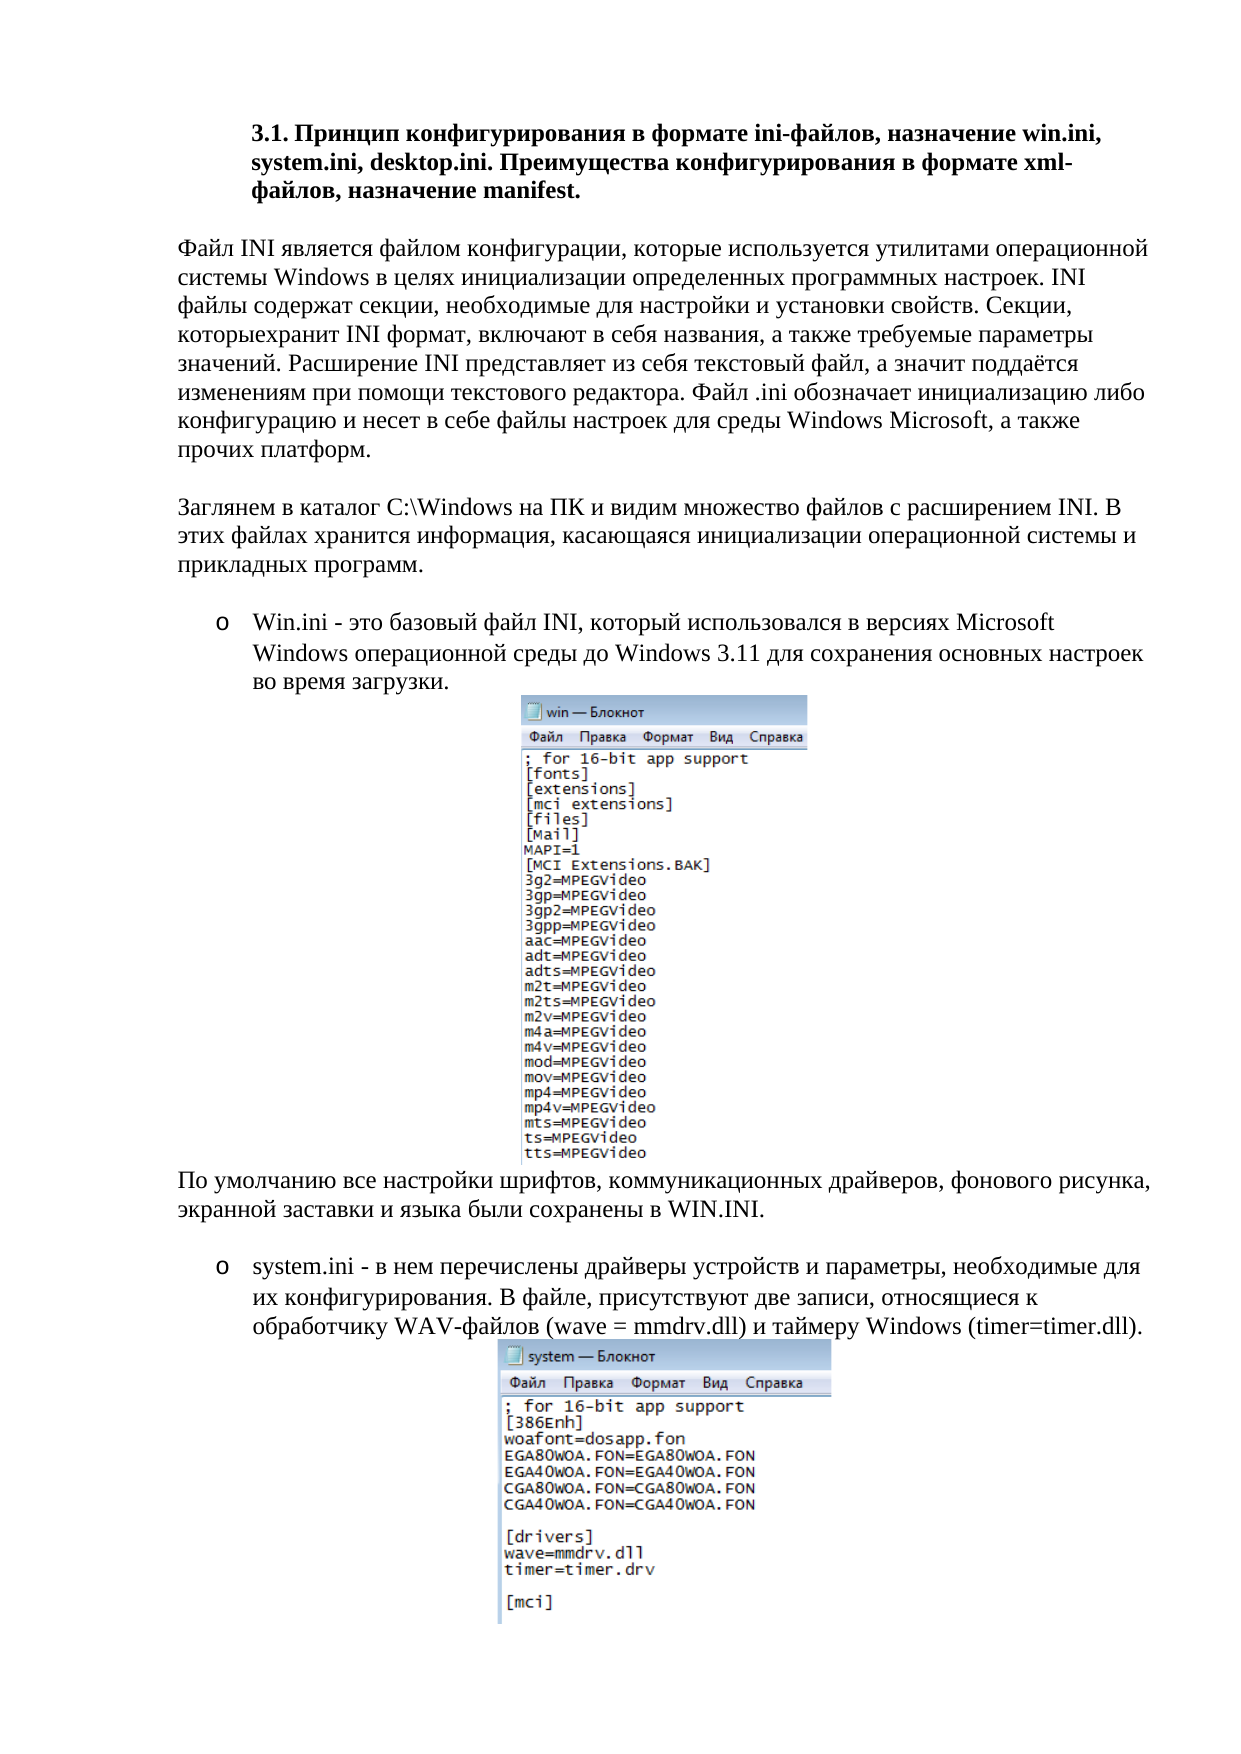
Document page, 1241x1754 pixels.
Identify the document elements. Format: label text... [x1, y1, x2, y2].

picture [497, 1339, 832, 1624]
text По умолчанию все настройки шрифтов, коммуникационных драйверов, фонового рисунка, экранной заставки и языка были сохранены в WIN.INI. [177, 1165, 1152, 1222]
list system.ini - в нем перечислены драйверы устройств и параметры, необходимые для их конфигурирования. В файле, присутствуют две записи, относящиеся к обработчику WAV-файлов (wave = mmdrv.dll) и таймеру Windows (timer=timer.dll). [215, 1251, 1152, 1339]
text Файл INI является файлом конфигурации, которые используется утилитами операционной [177, 233, 1152, 262]
text системы Windows в целях инициализации определенных программных настроек. INI файлы содержат секции, необходимые для настройки и установки свойств. Секции, которыехранит INI формат, включают в себя названия, а также требуемые параметры значений. Расширение INI представляет из себя текстовый файл, а значит поддаётся изменениям при помощи текстового редактора. Файл .ini обозначает инициализацию либо конфигурацию и несет в себе файлы настроек для среды Windows Microsoft, а также прочих платформ. [177, 262, 1152, 463]
picture [521, 695, 808, 1165]
list Win.ini - это базовый файл INI, который использовался в версиях Microsoft Windows операционной среды до Windows 3.11 для сохранения основных настроек во время загрузки. [215, 607, 1152, 695]
text 3.1. Принцип конфигурирования в формате ini-файлов, назначение win.ini, system.ini, desktop.ini. Преимущества конфигурирования в формате xml-файлов, назначение manifest. [251, 118, 1152, 204]
text этих файлах хранится информация, касающаяся инициализации операционной системы и прикладных программ. [177, 521, 1152, 578]
text Заглянем в каталог C:\Windows на ПК и видим множество файлов с расширением INI. В [177, 492, 1152, 521]
